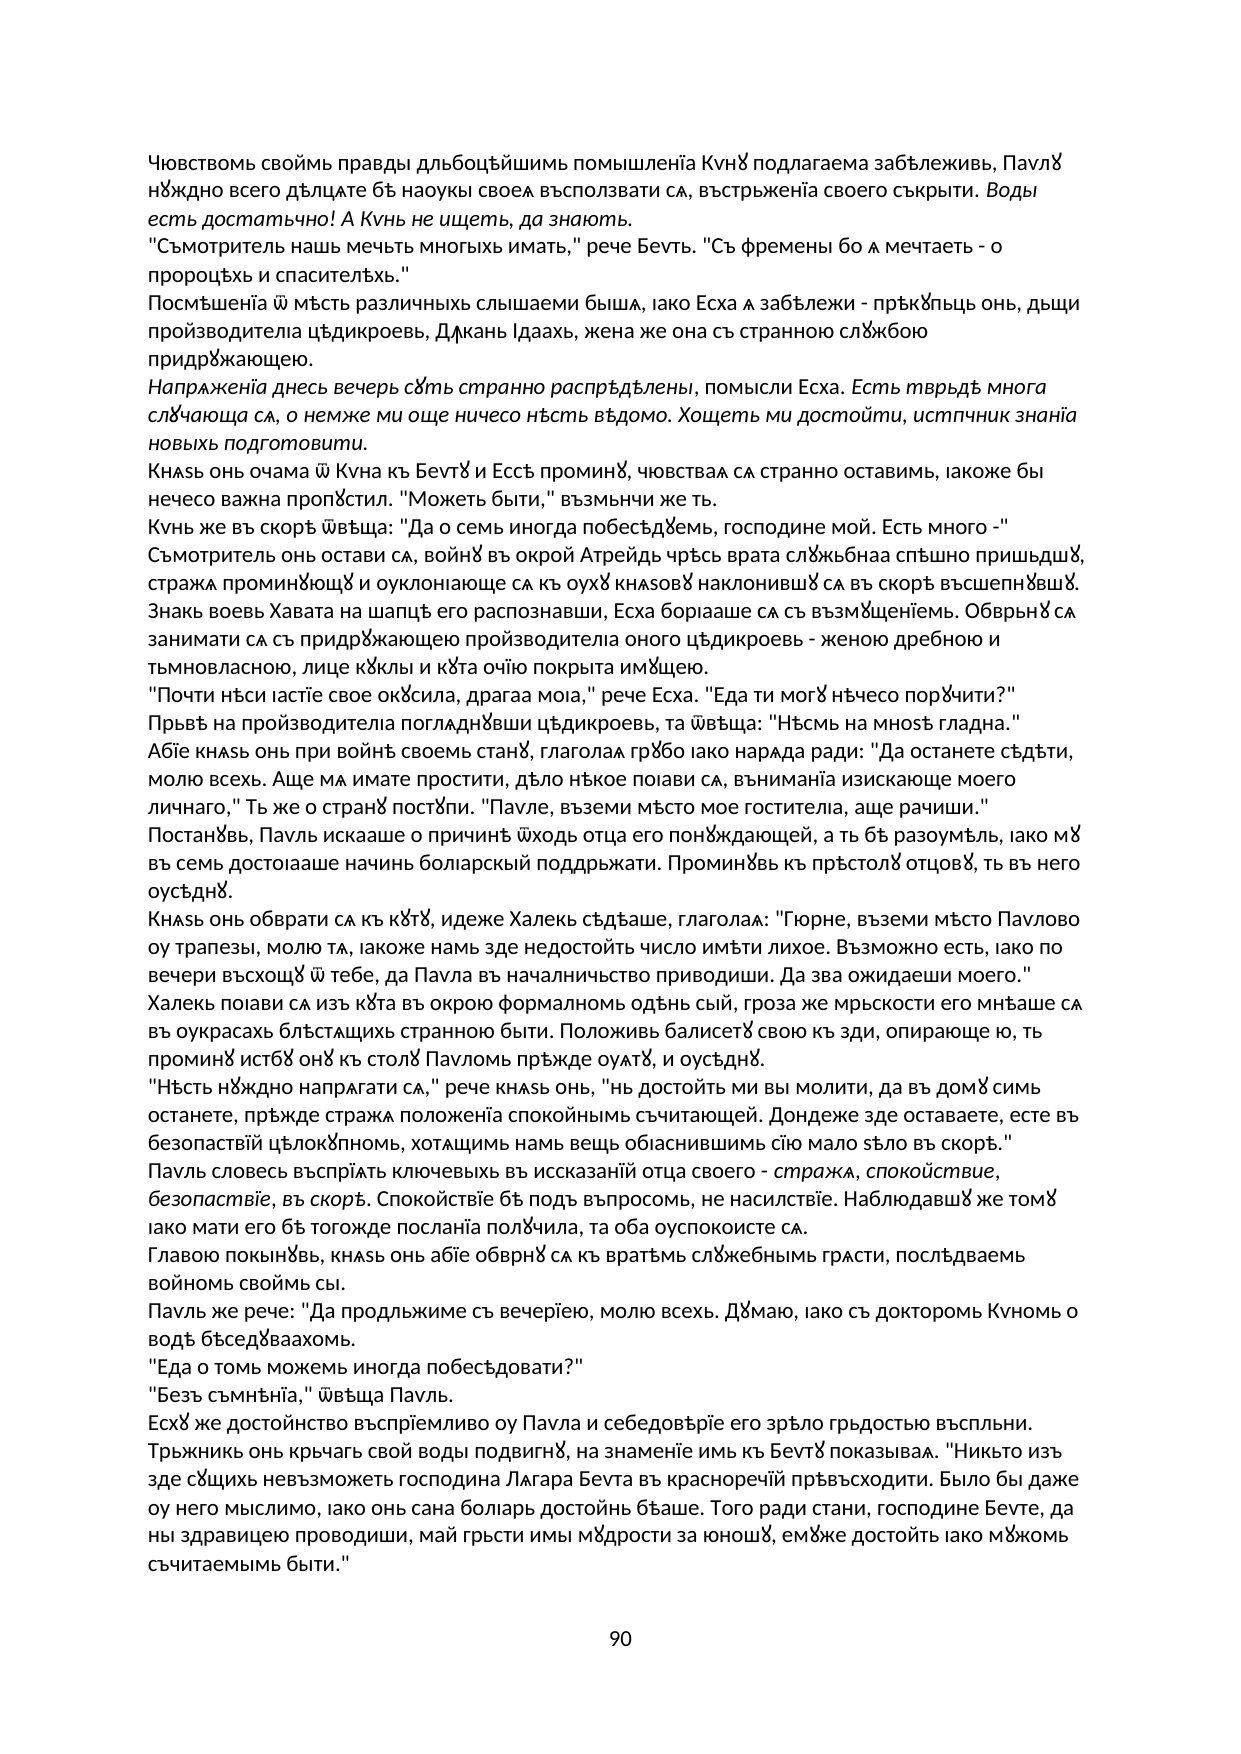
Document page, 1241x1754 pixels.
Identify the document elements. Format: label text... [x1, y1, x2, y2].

text Съмотритель онь остави сѧ, войнꙋ въ окрой Атрейдь чрѣсь врата слꙋжьбнаа спѣшно пришьдшꙋ, стражѧ проминꙋющꙋ и оуклонıающе сѧ къ оухꙋ кнѧѕовꙋ наклонившꙋ сѧ въ скорѣ въсшепнꙋвшꙋ. [148, 540, 1093, 596]
text Кѵнь же въ скорѣ ѿвѣща: "Да о семь иногда побесѣдꙋемь, господине мой. Есть много -" [148, 512, 1093, 540]
text Прьвѣ на пройзводителıа поглѧднꙋвши цѣдикроевь, та ѿвѣща: "Нѣсмь на мноѕѣ гладна." [148, 708, 1093, 736]
text Главою покынꙋвь, кнѧѕь онь абïе обврнꙋ сѧ къ вратѣмь слꙋжебнымь грѧсти, послѣдваемь войномь своймь сы. [148, 1240, 1093, 1296]
text Напрѧженïа днесь вечерь сꙋть странно распрѣдѣлены, помысли Есха. Есть тврьдѣ многа слꙋчающа сѧ, о немже ми още ничесо нѣсть вѣдомо. Хощеть ми достойти, истпчник знанïа новыхь подготовити. [148, 372, 1093, 456]
text Кнѧѕь онь обврати сѧ къ кꙋтꙋ, идеже Халекь сѣдѣаше, глаголаѧ: "Гюрне, въземи мѣсто Паѵлово оу трапезы, молю тѧ, ıакоже намь зде недостойть число имѣти лихое. Възможно есть, ıако по вечери въсхощꙋ ѿ тебе, да Паѵла въ началничьство приводиши. Да зва ожидаеши моего." [148, 904, 1093, 988]
text Трьжникь онь крьчагь свой воды подвигнꙋ, на знаменïе имь къ Беѵтꙋ показываѧ. "Никьто изъ зде сꙋщихь невъзможеть господина Лѧгара Беѵта въ красноречïй прѣвъсходити. Было бы даже оу него мыслимо, ıако онь сана болıарь достойнь бѣаше. Того ради стани, господине Беѵте, да ны здравицею проводиши, май грьсти имы мꙋдрости за юношꙋ, емꙋже достойть ıако мꙋжомь съчитаемымь быти." [148, 1437, 1093, 1577]
text Есхꙋ же достойнство въспрïемливо оу Паѵла и себедовѣрïе его зрѣло грьдостью въспльни. [148, 1408, 1093, 1437]
text Паѵль словесь въспрïѧть ключевыхь въ иссказанïй отца своего - стражѧ, спокойствие, безопаствïе, въ скорѣ. Спокойствïе бѣ подъ въпросомь, не насилствïе. Наблюдавшꙋ же томꙋ ıако мати его бѣ тогожде посланïа полꙋчила, та оба оуспокоисте сѧ. [148, 1156, 1093, 1240]
text Посмѣшенïа ѿ мѣсть различныхь слышаеми бышѧ, ıако Есха ѧ забѣлежи - прѣкꙋпьць онь, дьщи пройзводителıа цѣдикроевь, Дꙟкань Iдаахь, жена же она съ странною слꙋжбою придрꙋжающею. [148, 288, 1093, 372]
text Абïе кнѧѕь онь при войнѣ своемь станꙋ, глаголаѧ грꙋбо ıако нарѧда ради: "Да останете сѣдѣти, молю всехь. Аще мѧ имате простити, дѣло нѣкое поıави сѧ, въниманïа изискающе моего личнаго," Ть же о странꙋ постꙋпи. "Паѵле, въземи мѣсто мое гостителıа, аще рачиши." [148, 736, 1093, 820]
text "Безъ съмнѣнïа," ѿвѣща Паѵль. [148, 1381, 1093, 1408]
text "Нѣсть нꙋждно напрѧгати сѧ," рече кнѧѕь онь, "нь достойть ми вы молити, да въ домꙋ симь останете, прѣжде стражѧ положенïа спокойнымь съчитающей. Дондеже зде оставаете, есте въ безопаствïй цѣлокꙋпномь, хотѧщимь намь вещь обıаснившимь сïю мало ѕѣло въ скорѣ." [148, 1072, 1093, 1156]
text Постанꙋвь, Паѵль искааше о причинѣ ѿходь отца его понꙋждающей, а ть бѣ разоумѣль, ıако мꙋ въ семь достоıааше начинь болıарскый поддрьжати. Проминꙋвь къ прѣстолꙋ отцовꙋ, ть въ него оусѣднꙋ. [148, 820, 1093, 904]
text Халекь поıави сѧ изъ кꙋта въ окрою формалномь одѣнь сый, гроза же мрьскости его мнѣаше сѧ въ оукрасахь блѣстѧщихь странною быти. Положивь балисетꙋ свою къ зди, опирающе ю, ть проминꙋ истбꙋ онꙋ къ столꙋ Паѵломь прѣжде оуѧтꙋ, и оусѣднꙋ. [148, 988, 1093, 1072]
text Кнѧѕь онь очама ѿ Кѵна къ Беѵтꙋ и Ессѣ проминꙋ, чювстваѧ сѧ странно оставимь, ıакоже бы нечесо важна пропꙋстил. "Можеть быти," възмьнчи же ть. [148, 456, 1093, 512]
text Знакь воевь Хавата на шапцѣ его распознавши, Есха борıааше сѧ съ възмꙋщенïемь. Обврьнꙋ сѧ занимати сѧ съ придрꙋжающею пройзводителıа оного цѣдикроевь - женою дребною и тьмновласною, лице кꙋклы и кꙋта очïю покрыта имꙋщею. [148, 596, 1093, 680]
text "Еда о томь можемь иногда побесѣдовати?" [148, 1352, 1093, 1381]
text "Съмотритель нашь мечьть многыхь имать," рече Беѵть. "Съ фремены бо ѧ мечтаеть - о пророцѣхь и спасителѣхь." [148, 232, 1093, 288]
text Чювствомь своймь правды дльбоцѣйшимь помышленïа Кѵнꙋ подлагаема забѣлеживь, Паѵлꙋ нꙋждно всего дѣлцѧте бѣ наоукы своеѧ въсползвати сѧ, въстрьженïа своего съкрыти. Воды есть достатьчно! А Кѵнь не ищеть, да знають. [148, 148, 1093, 232]
text "Почти нѣси ıастïе свое окꙋсила, драгаа моıа," рече Есха. "Еда ти могꙋ нѣчесо порꙋчити?" [148, 680, 1093, 708]
text Паѵль же рече: "Да продльжиме съ вечерïею, молю всехь. Дꙋмаю, ıако съ докторомь Кѵномь о водѣ бѣседꙋваахомь. [148, 1296, 1093, 1352]
